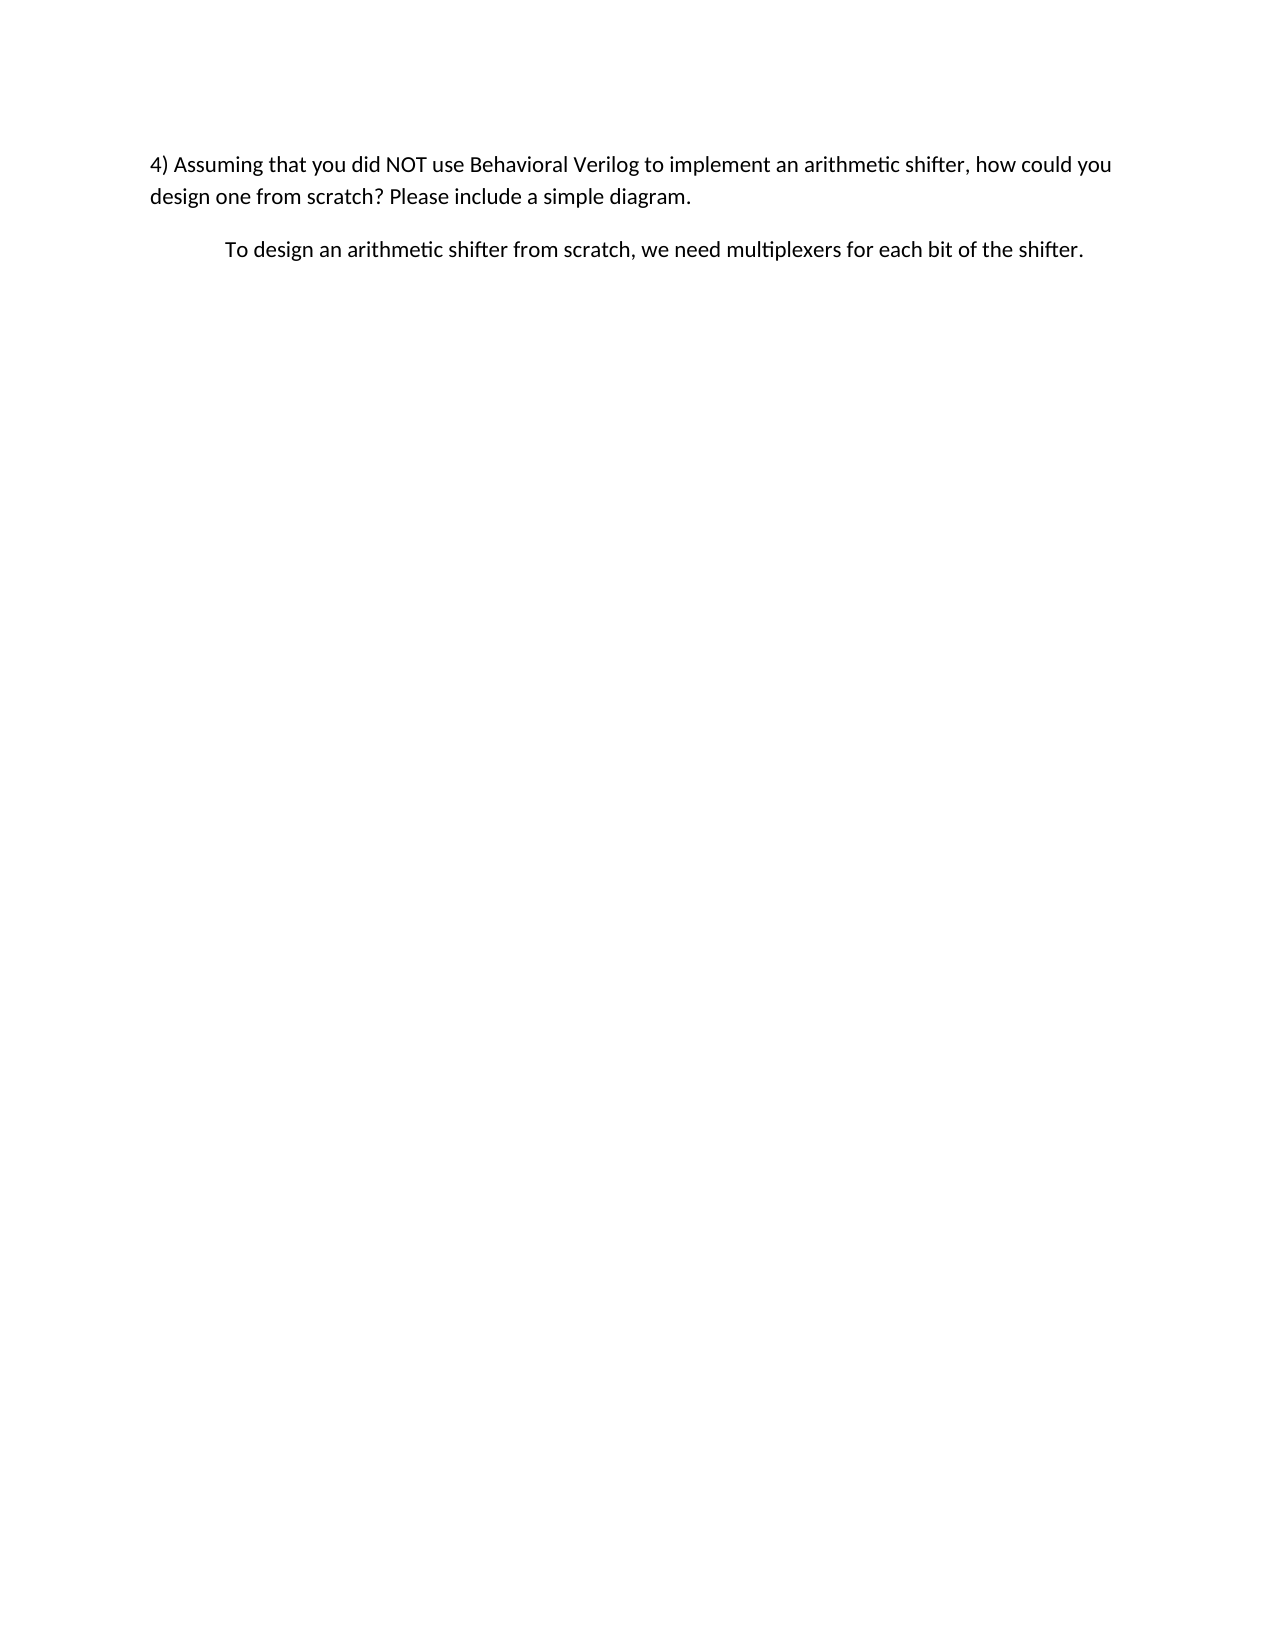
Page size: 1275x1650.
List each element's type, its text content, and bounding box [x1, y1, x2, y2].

text To design an arithmetic shifter from scratch, we need multiplexers for each bit of the shifter. [150, 235, 1125, 263]
text 4) Assuming that you did NOT use Behavioral Verilog to implement an arithmetic shifter, how could you design one from scratch? Please include a simple diagram. [150, 150, 1125, 210]
